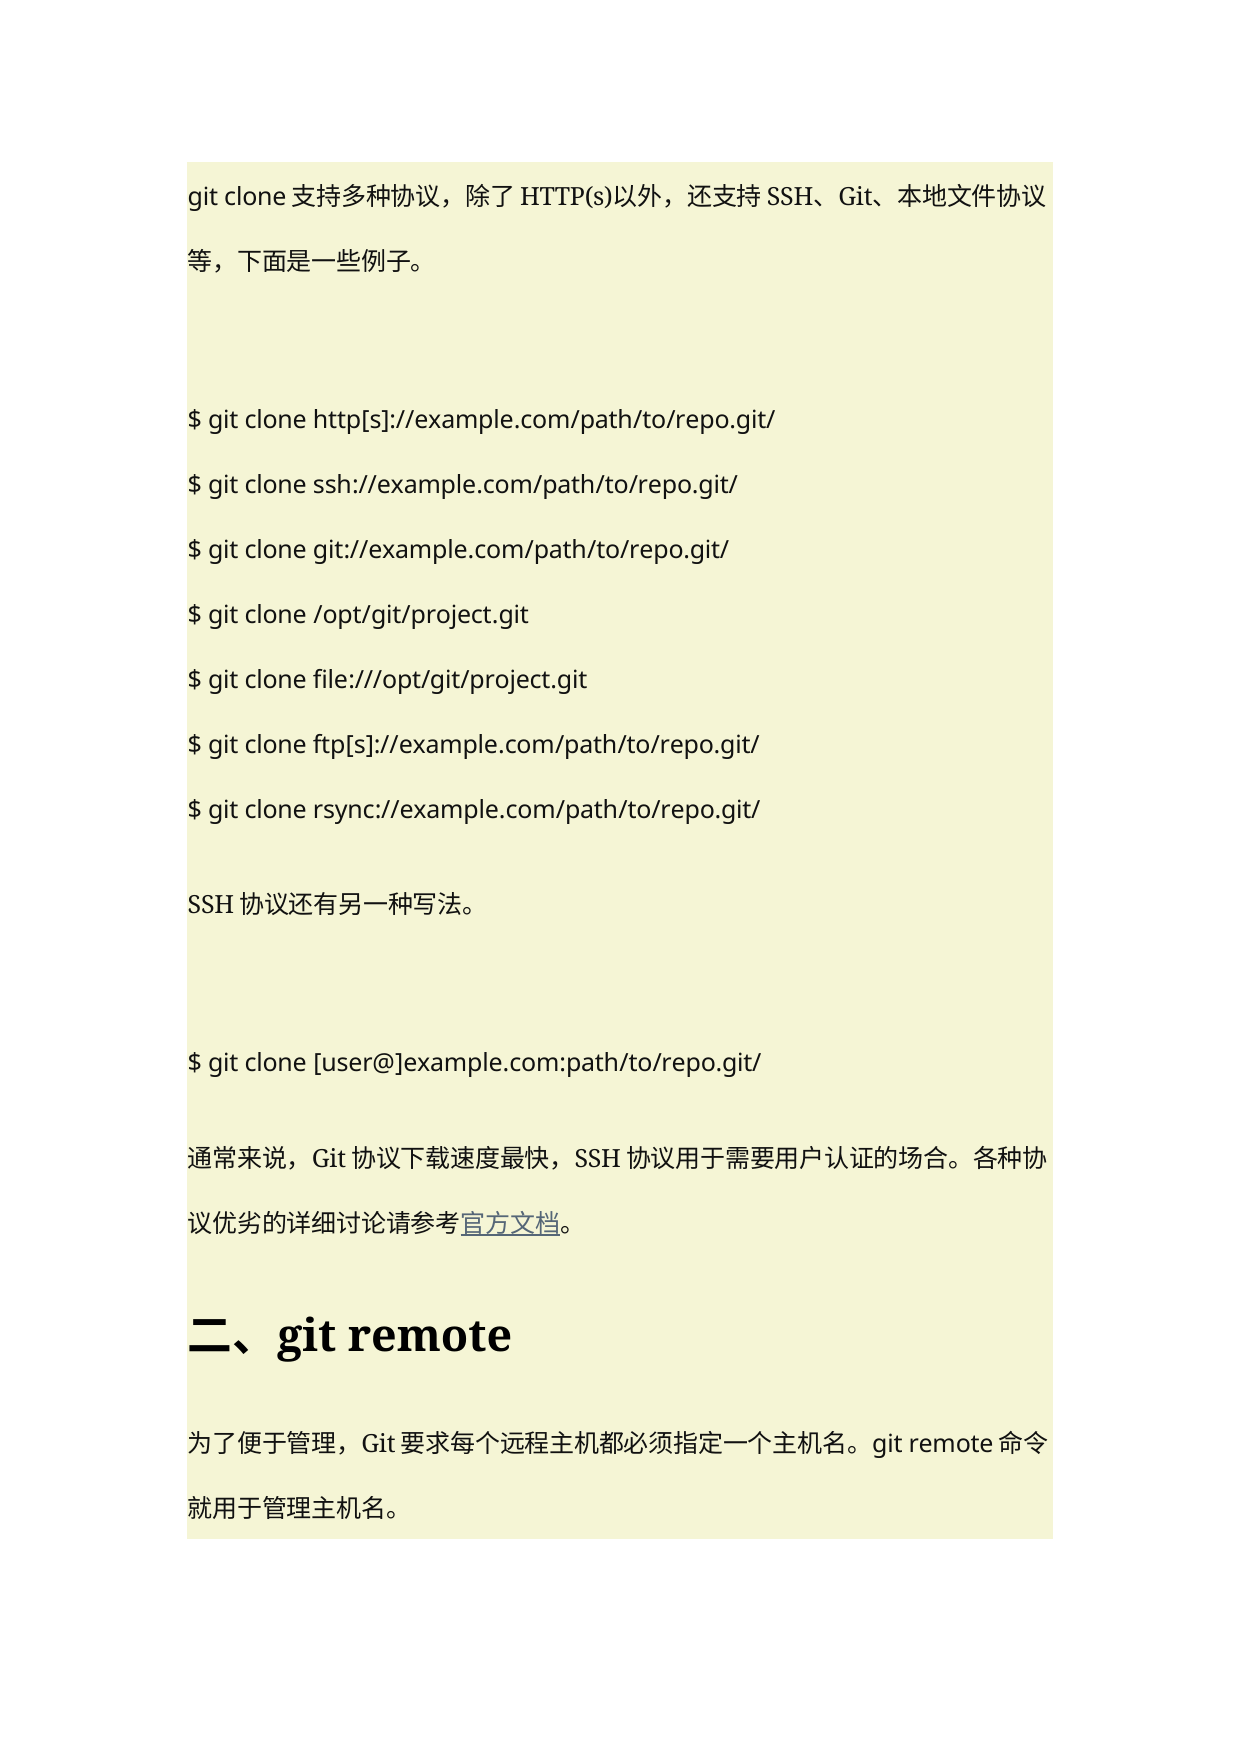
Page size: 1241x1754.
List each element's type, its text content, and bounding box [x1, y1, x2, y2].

text $ git clone git://example.com/path/to/repo.git/ [187, 516, 1053, 581]
text $ git clone ftp[s]://example.com/path/to/repo.git/ [187, 711, 1053, 776]
text $ git clone /opt/git/project.git [187, 581, 1053, 646]
text $ git clone file:///opt/git/project.git [187, 646, 1053, 711]
text git clone支持多种协议，除了HTTP(s)以外，还支持SSH、Git、本地文件协议等，下面是一些例子。 [187, 162, 1053, 292]
text 为了便于管理，Git要求每个远程主机都必须指定一个主机名。git remote命令就用于管理主机名。 [187, 1409, 1053, 1539]
text SSH协议还有另一种写法。 [187, 870, 1053, 935]
text $ git clone ssh://example.com/path/to/repo.git/ [187, 451, 1053, 516]
text 通常来说，Git协议下载速度最快，SSH协议用于需要用户认证的场合。各种协议优劣的详细讨论请参考官方文档。 [187, 1124, 1053, 1254]
text $ git clone rsync://example.com/path/to/repo.git/ [187, 776, 1053, 841]
text $ git clone http[s]://example.com/path/to/repo.git/ [187, 386, 1053, 451]
text $ git clone [user@]example.com:path/to/repo.git/ [187, 1029, 1053, 1094]
subtitle 二、git remote [187, 1283, 1053, 1380]
